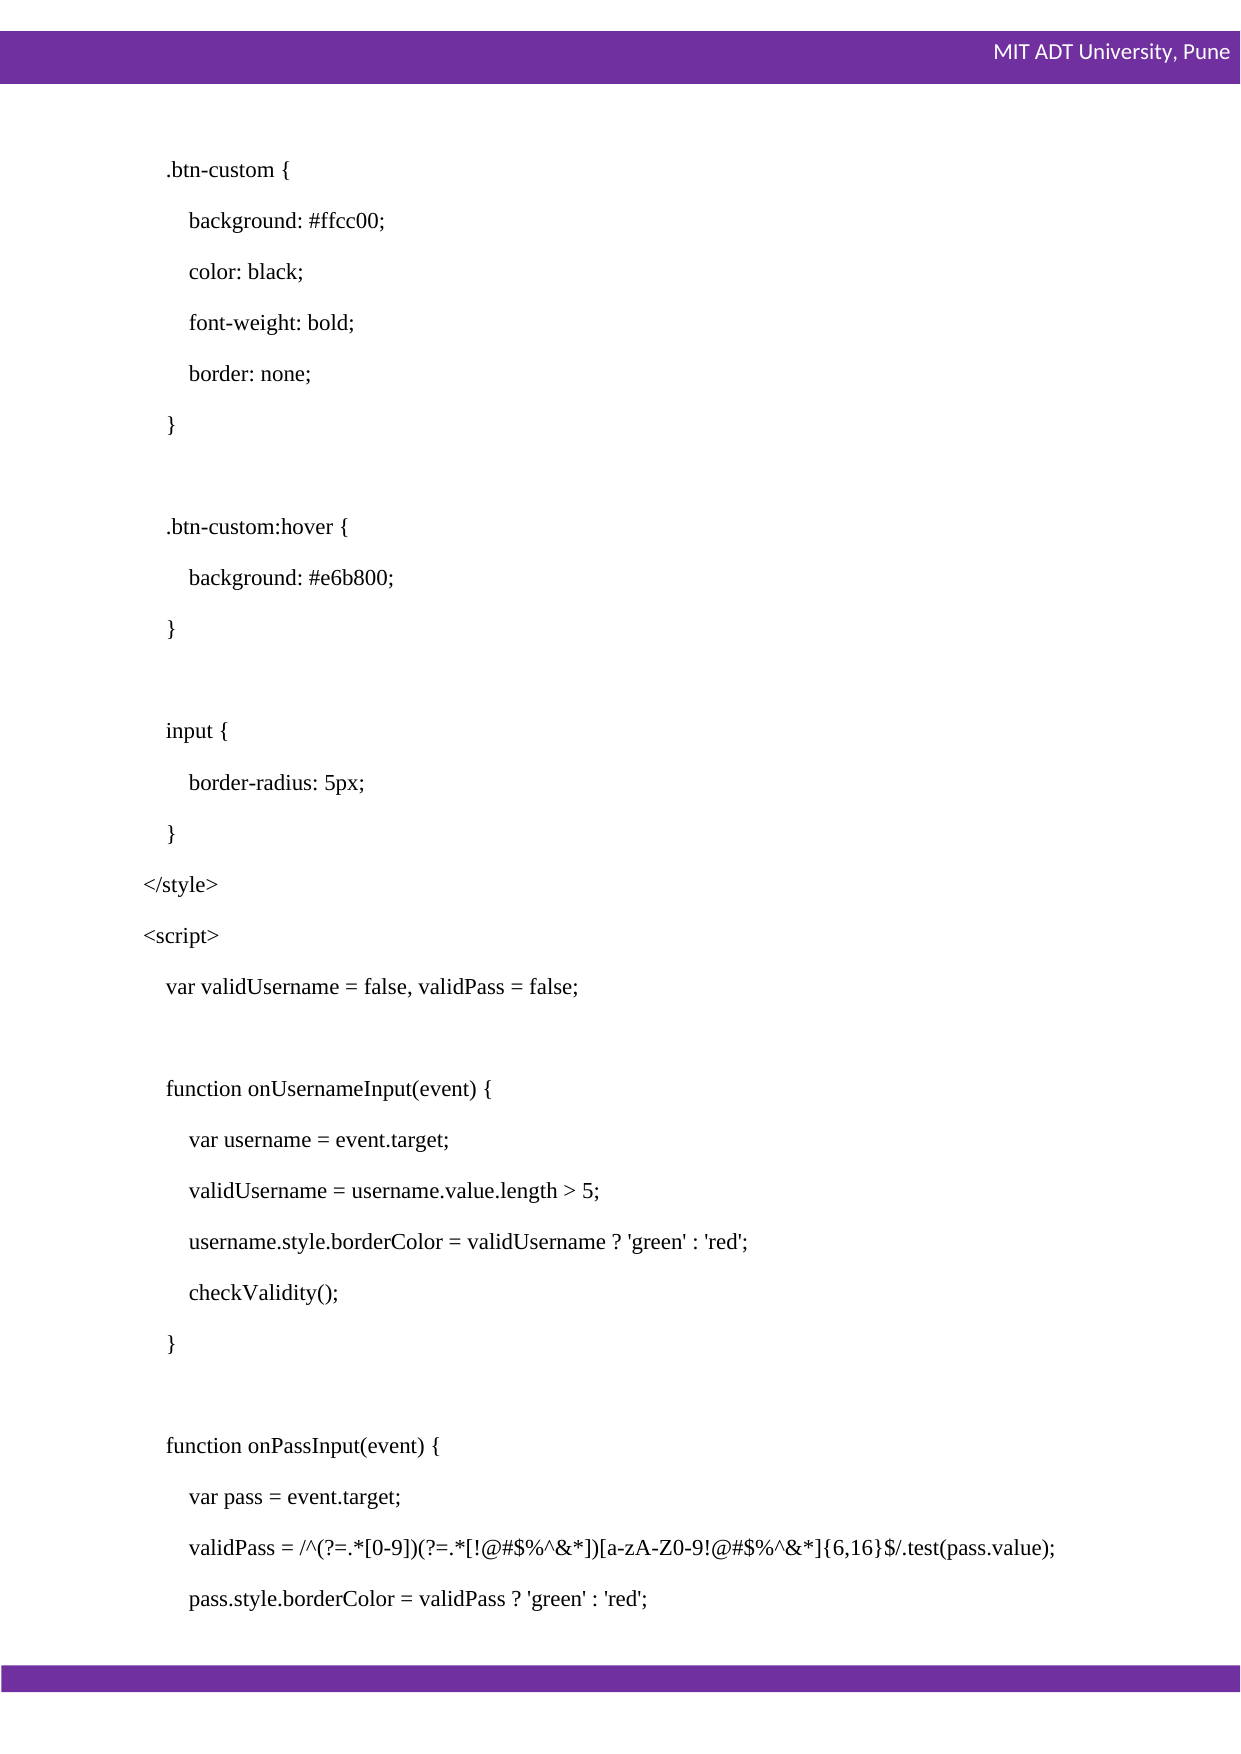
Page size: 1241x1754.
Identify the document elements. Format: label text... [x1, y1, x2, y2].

text <script> [120, 922, 1195, 948]
text </style> [120, 871, 1195, 897]
text validUsername = username.value.length > 5; [120, 1177, 1195, 1203]
text color: black; [120, 258, 1195, 284]
text border: none; [120, 360, 1195, 387]
text username.style.borderColor = validUsername ? 'green' : 'red'; [120, 1228, 1195, 1254]
text } [120, 411, 1195, 438]
text font-weight: bold; [120, 309, 1195, 336]
text } [120, 819, 1195, 846]
text function onPassInput(event) { [120, 1432, 1195, 1458]
text } [120, 615, 1195, 642]
text background: #ffcc00; [120, 207, 1195, 233]
text var pass = event.target; [120, 1483, 1195, 1509]
text validPass = /^(?=.*[0-9])(?=.*[!@#$%^&*])[a-zA-Z0-9!@#$%^&*]{6,16}$/.test(pass.value); [120, 1534, 1195, 1561]
text background: #e6b800; [120, 564, 1195, 591]
text border-radius: 5px; [120, 768, 1195, 795]
text var validUsername = false, validPass = false; [120, 973, 1195, 999]
text .btn-custom { [120, 156, 1195, 182]
text input { [120, 717, 1195, 744]
text .btn-custom:hover { [120, 513, 1195, 540]
text function onUsernameInput(event) { [120, 1075, 1195, 1101]
text var username = event.target; [120, 1126, 1195, 1152]
text pass.style.borderColor = validPass ? 'green' : 'red'; [120, 1585, 1195, 1612]
text checkValidity(); [120, 1279, 1195, 1305]
text } [120, 1330, 1195, 1356]
